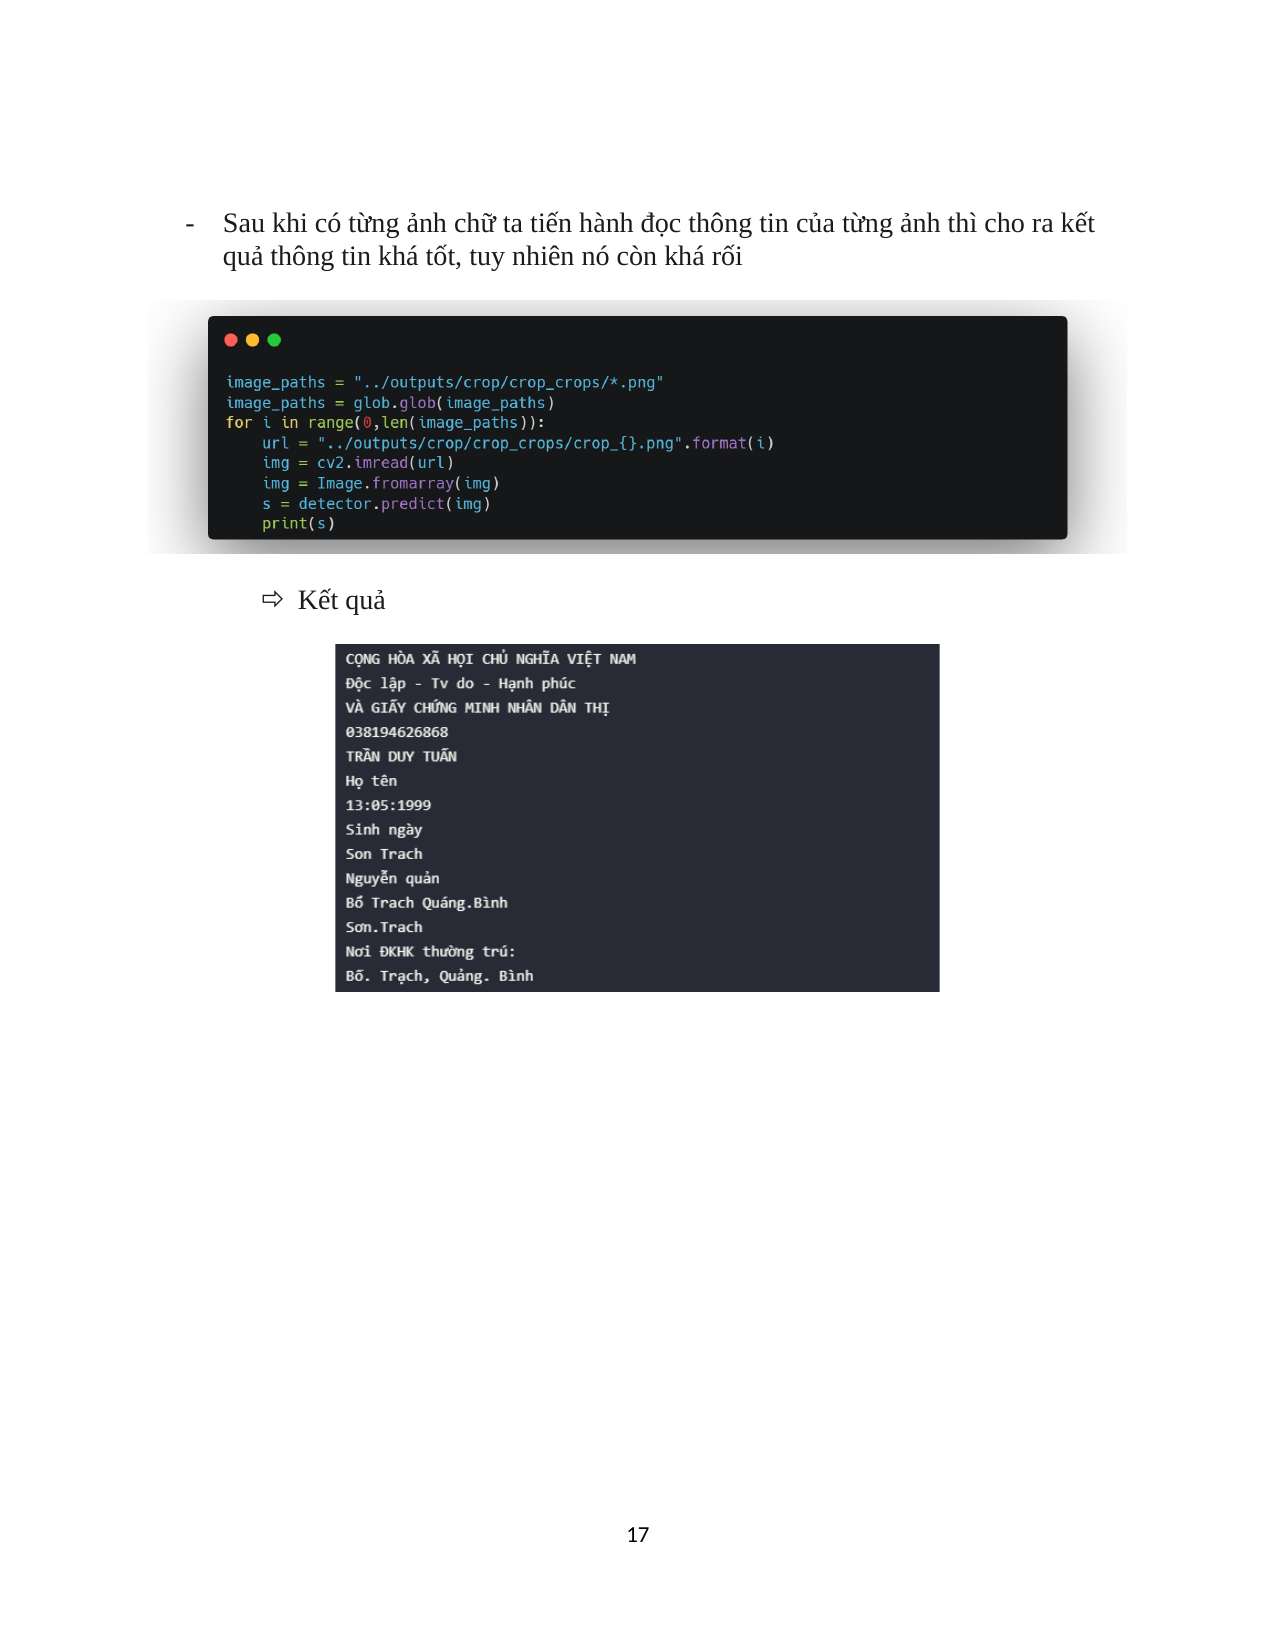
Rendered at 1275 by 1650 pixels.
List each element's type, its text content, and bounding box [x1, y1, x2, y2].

list Sau khi có từng ảnh chữ ta tiến hành đọc thông tin của từng ảnh thì cho ra kết quả thông tin khá tốt, tuy nhiên nó còn khá rối [185, 206, 1127, 271]
picture [335, 644, 940, 992]
picture [147, 300, 1128, 554]
list Kết quả [260, 583, 1127, 615]
